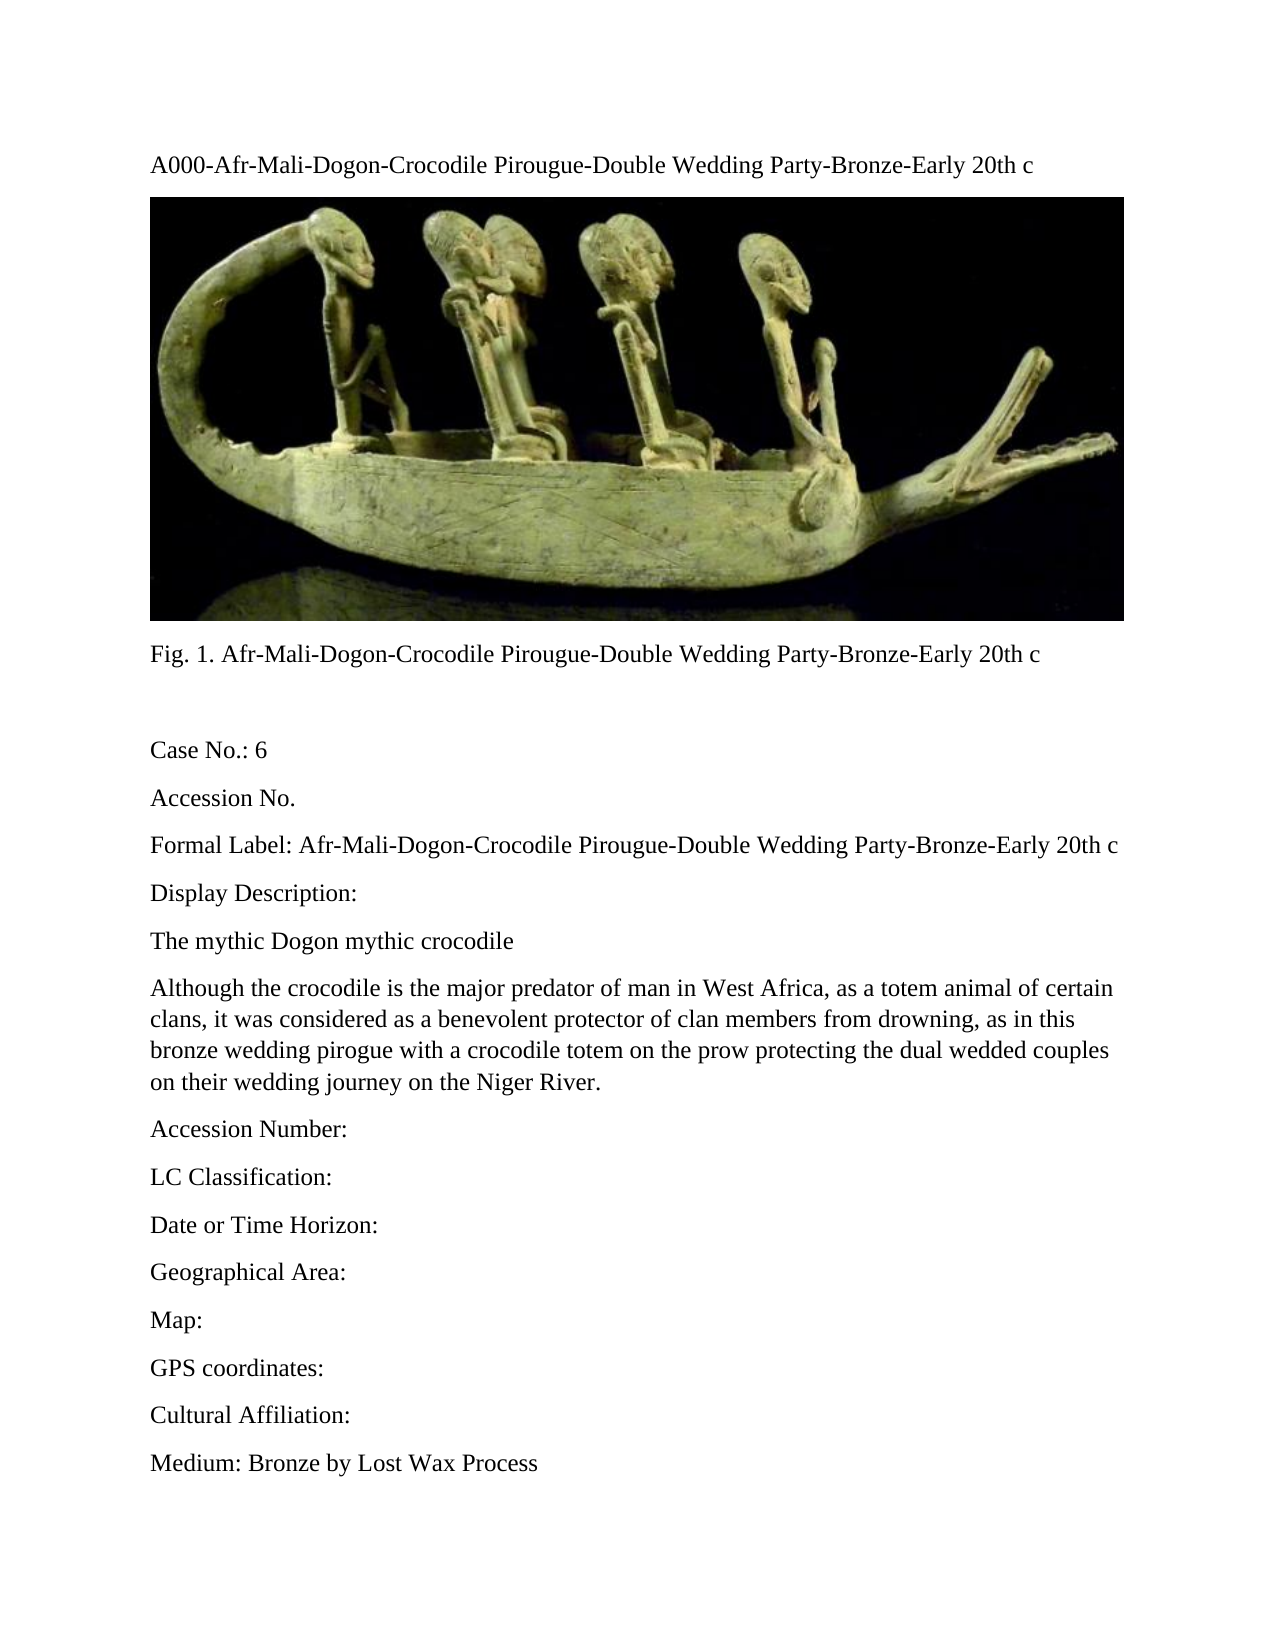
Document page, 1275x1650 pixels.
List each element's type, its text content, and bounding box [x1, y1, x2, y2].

text The mythic Dogon mythic crocodile [150, 926, 1125, 954]
text A000-Afr-Mali-Dogon-Crocodile Pirougue-Double Wedding Party-Bronze-Early 20th c [150, 150, 1125, 179]
text LC Classification: [150, 1162, 1125, 1191]
text Date or Time Horizon: [150, 1210, 1125, 1238]
text Accession No. [150, 783, 1125, 811]
text Geographical Area: [150, 1257, 1125, 1286]
text GPS coordinates: [150, 1353, 1125, 1382]
text Accession Number: [150, 1114, 1125, 1143]
text Map: [150, 1305, 1125, 1334]
text Display Description: [150, 878, 1125, 907]
text Formal Label: Afr-Mali-Dogon-Crocodile Pirougue-Double Wedding Party-Bronze-Early 20th c [150, 830, 1125, 859]
text Case No.: 6 [150, 735, 1125, 764]
text Medium: Bronze by Lost Wax Process [150, 1448, 1125, 1477]
text Although the crocodile is the major predator of man in West Africa, as a totem animal of certain clans, it was considered as a benevolent protector of clan members from drowning, as in this bronze wedding pirogue with a crocodile totem on the prow protecting the dual wedded couples on their wedding journey on the Niger River. [150, 973, 1125, 1095]
text Cultural Affiliation: [150, 1401, 1125, 1429]
text Fig. 1. Afr-Mali-Dogon-Crocodile Pirougue-Double Wedding Party-Bronze-Early 20th c [150, 639, 1125, 668]
picture [150, 197, 1124, 621]
